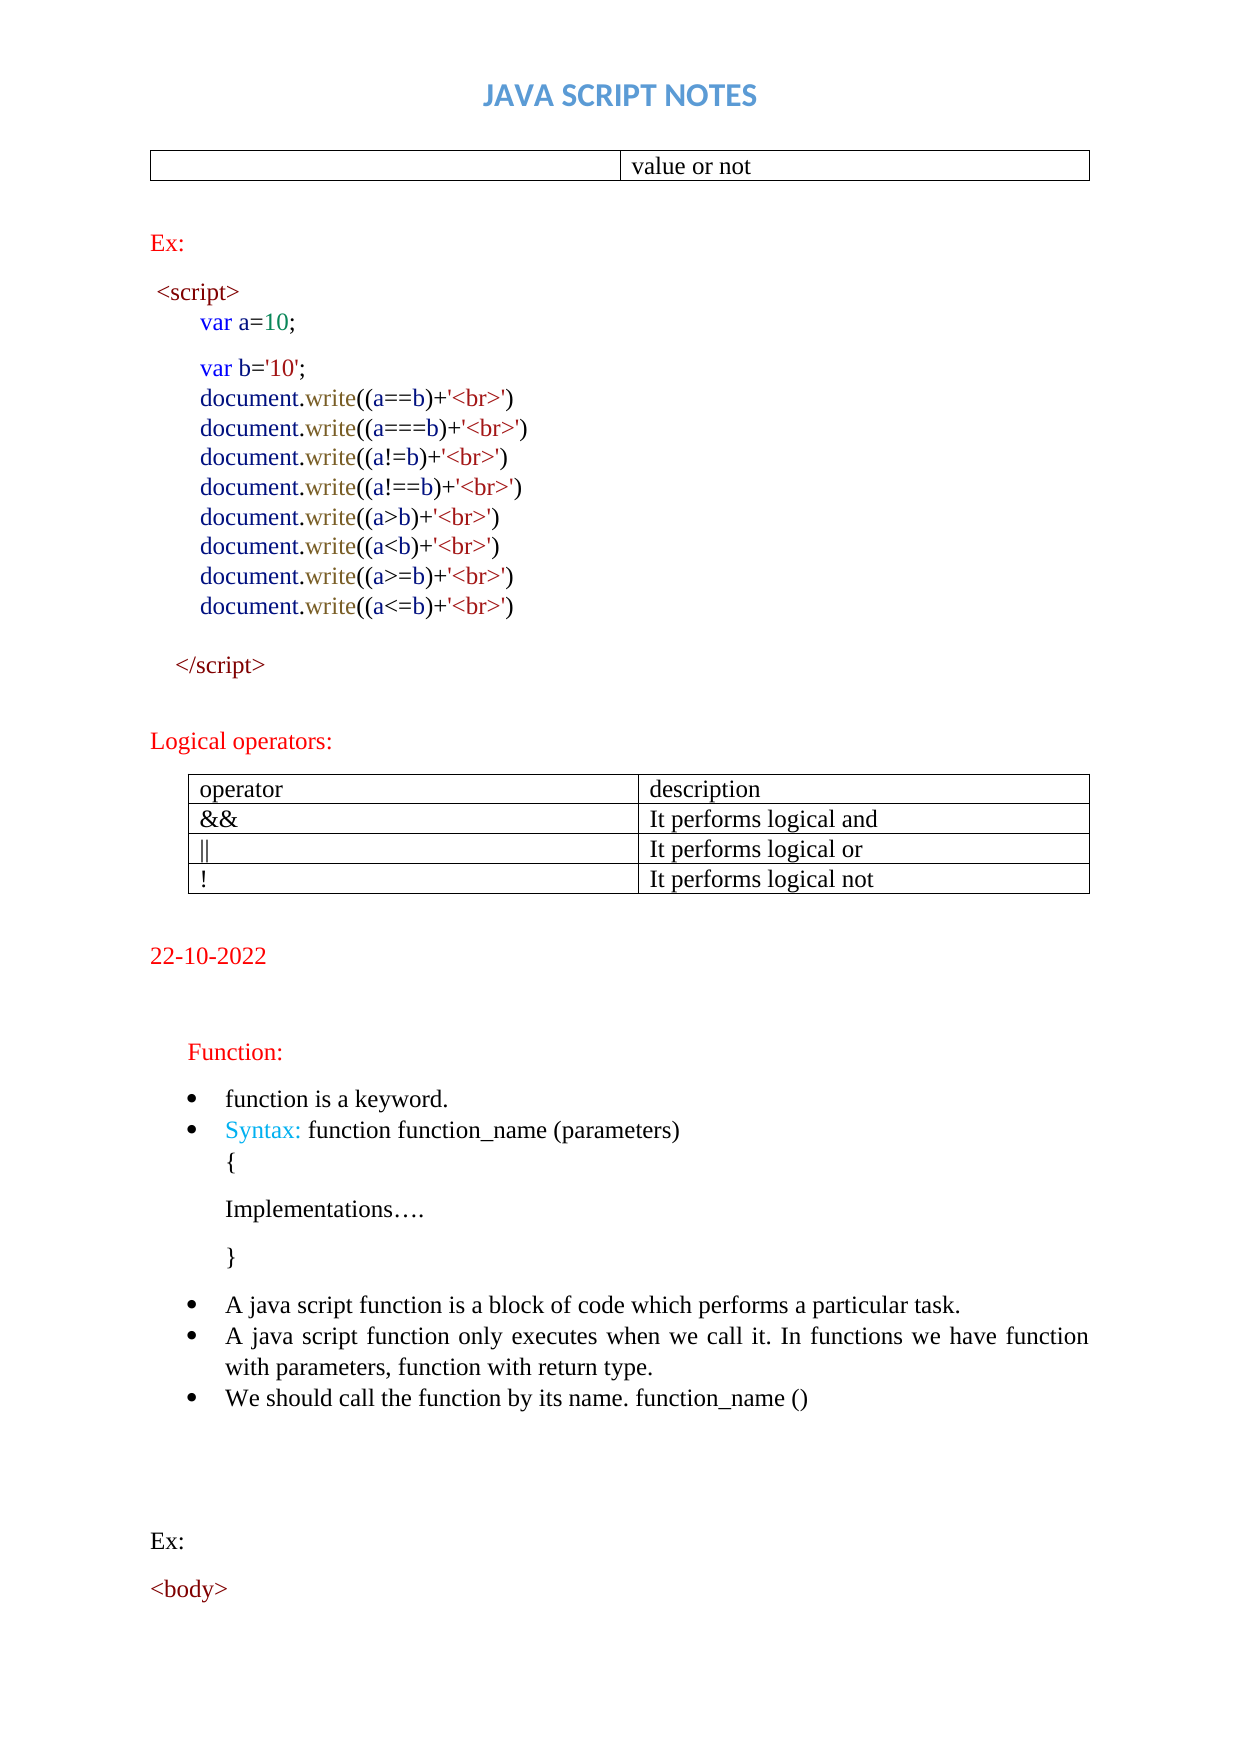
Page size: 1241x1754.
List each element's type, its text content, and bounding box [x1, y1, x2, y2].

table_cell && [189, 804, 638, 833]
list { [225, 1147, 1090, 1175]
table_header description [639, 775, 1089, 803]
table_cell <= [151, 151, 620, 180]
text <body> [150, 1574, 1090, 1603]
text document.write((a>=b)+'<br>') [150, 560, 1090, 590]
text document.write((a!==b)+'<br>') [150, 471, 1090, 501]
table_cell It performs logical not [639, 864, 1089, 893]
text document.write((a<=b)+'<br>') [150, 590, 1090, 619]
text } [150, 1242, 1090, 1271]
text 22-10-2022 [150, 941, 1090, 970]
text Implementations…. [150, 1194, 1090, 1223]
text </script> [150, 649, 1090, 679]
text var b='10'; [150, 352, 1090, 382]
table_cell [621, 151, 1089, 180]
text Ex: [150, 1526, 1090, 1555]
list A java script function only executes when we call it. In functions we have function with parameters, function with return type. [187, 1321, 1090, 1381]
text Function: [187, 1037, 1090, 1066]
text Logical operators: [150, 726, 1090, 754]
text var a=10; [150, 306, 1090, 336]
text <script> [150, 276, 1090, 306]
text document.write((a!=b)+'<br>') [150, 441, 1090, 471]
text document.write((a==b)+'<br>') [150, 382, 1090, 412]
text document.write((a===b)+'<br>') [150, 412, 1090, 441]
list function is a keyword. [187, 1084, 1090, 1113]
table_header operator [189, 775, 638, 803]
table_cell It performs logical or [639, 834, 1089, 863]
table_cell ! [189, 864, 638, 893]
text document.write((a>b)+'<br>') [150, 501, 1090, 530]
list Syntax: function function_name (parameters) [187, 1116, 1090, 1144]
text document.write((a<b)+'<br>') [150, 530, 1090, 560]
table_cell || [189, 834, 638, 863]
table_cell It performs logical and [639, 804, 1089, 833]
list A java script function is a block of code which performs a particular task. [187, 1290, 1090, 1318]
list We should call the function by its name. function_name () [187, 1383, 1090, 1412]
text Ex: [150, 228, 1090, 257]
